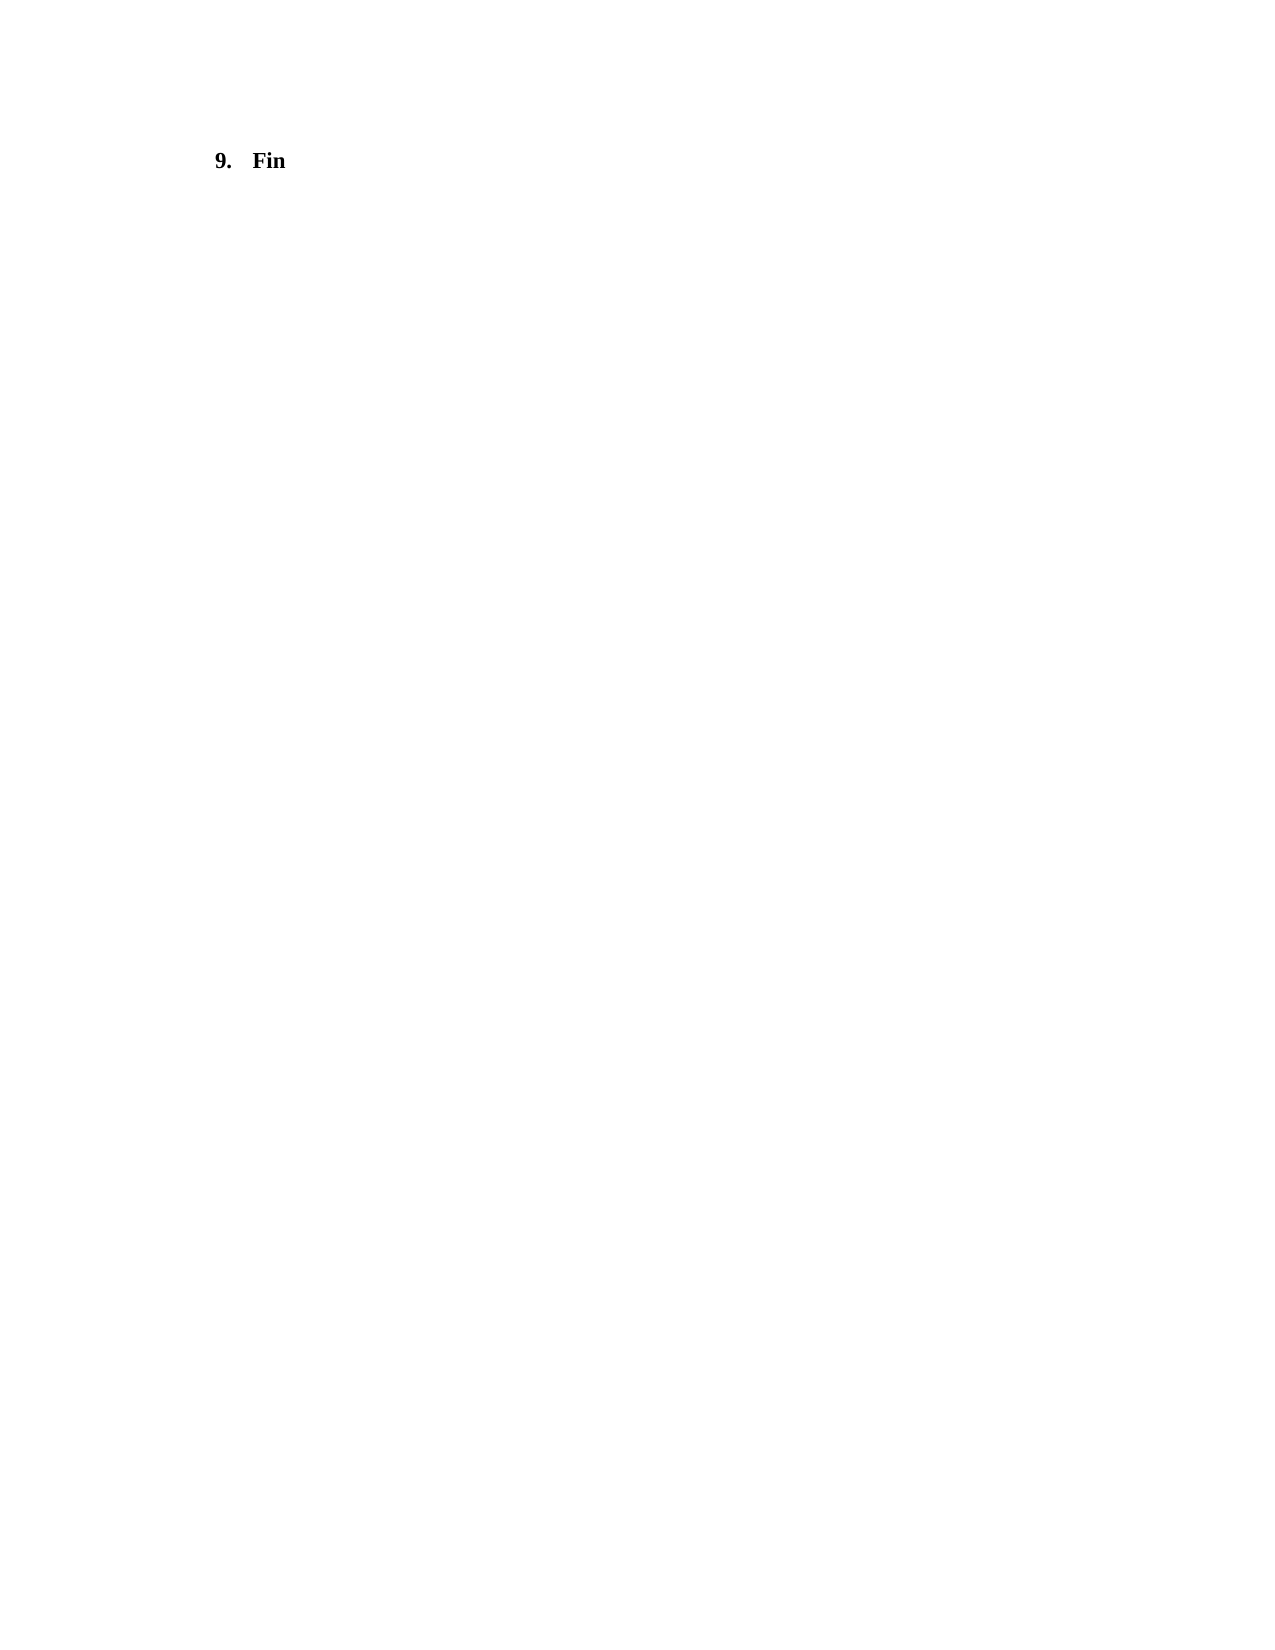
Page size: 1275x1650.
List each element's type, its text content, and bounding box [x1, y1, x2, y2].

list Fin [215, 148, 1098, 174]
